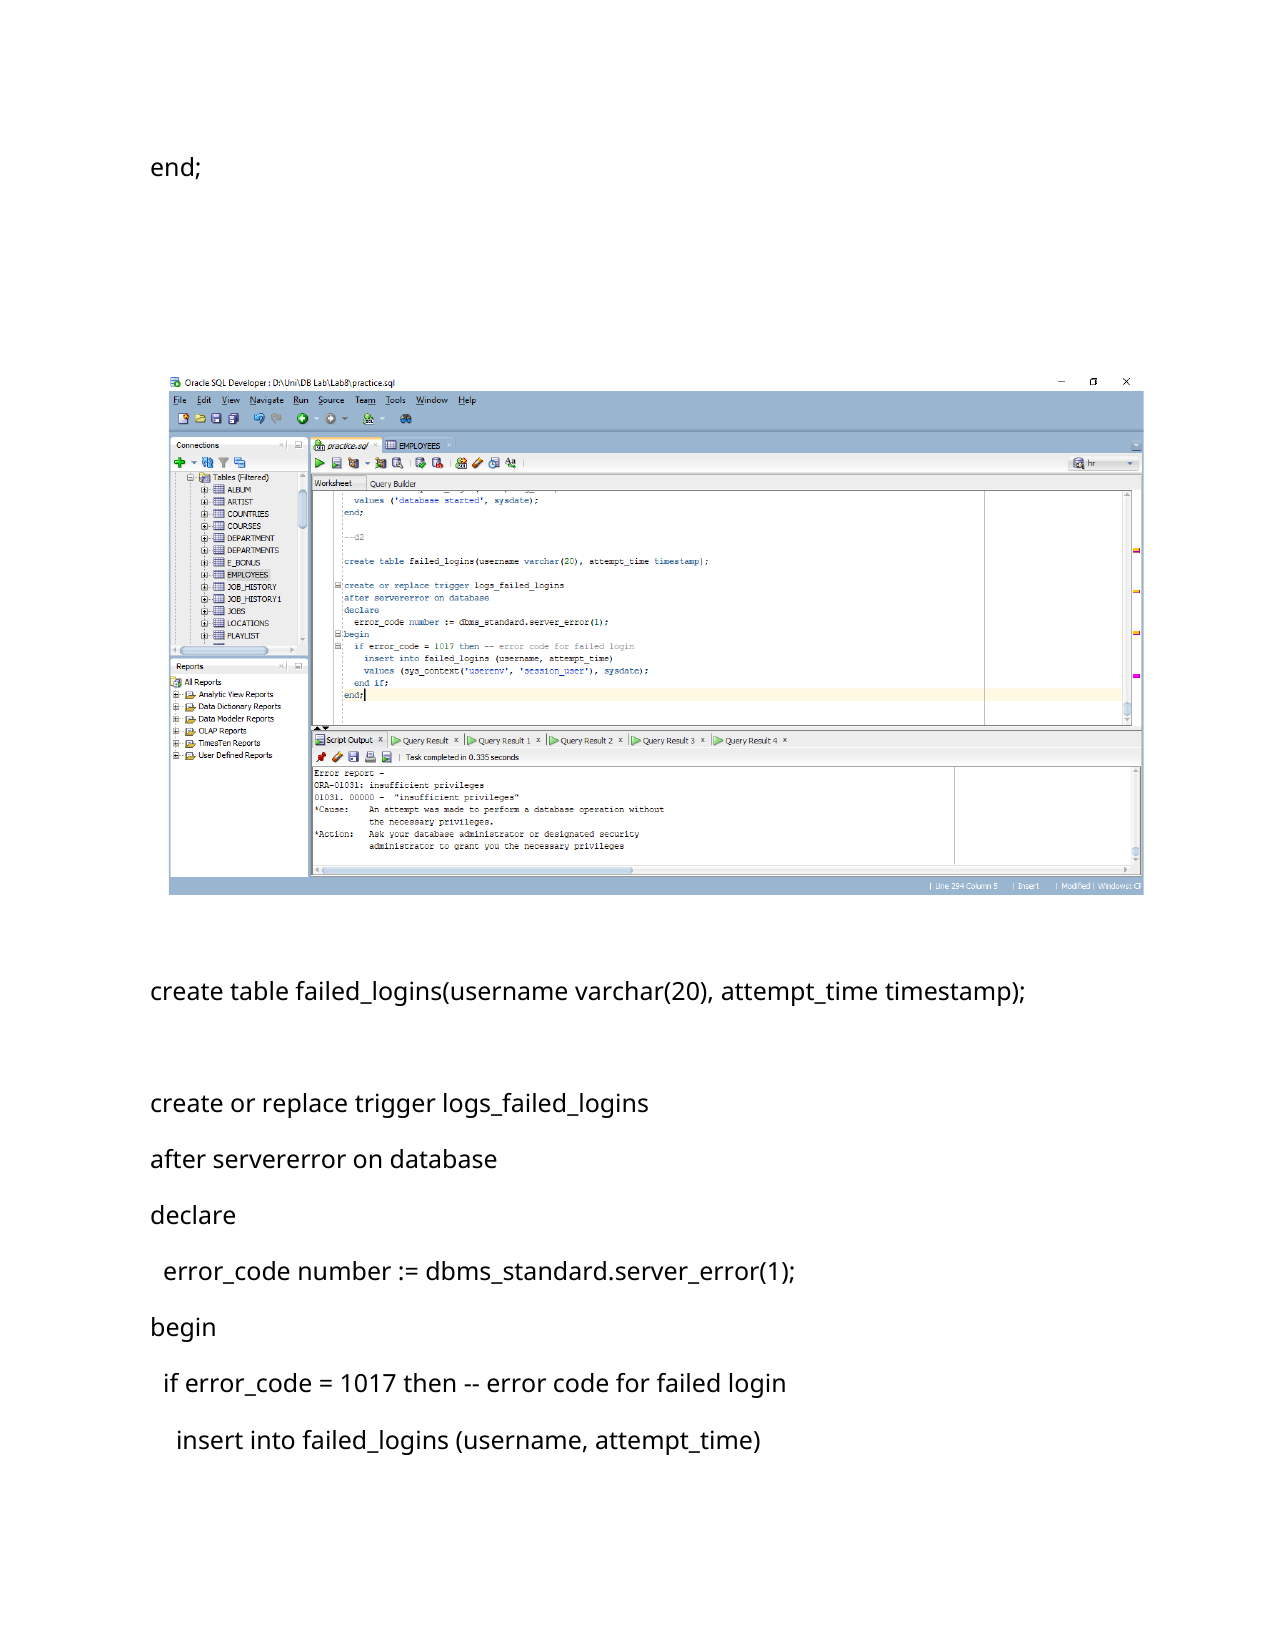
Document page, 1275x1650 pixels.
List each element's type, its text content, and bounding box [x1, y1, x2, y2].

text after servererror on database [150, 1142, 1125, 1176]
text declare [150, 1198, 1125, 1232]
text insert into failed_logins (username, attempt_time) [150, 1422, 1125, 1456]
text create or replace trigger logs_failed_logins [150, 1085, 1125, 1119]
text end; [150, 150, 1125, 184]
text create table failed_logins(username varchar(20), attempt_time timestamp); [150, 973, 1125, 1007]
text begin [150, 1310, 1125, 1344]
text error_code number := dbms_standard.server_error(1); [150, 1254, 1125, 1288]
text if error_code = 1017 then -- error code for failed login [150, 1366, 1125, 1400]
